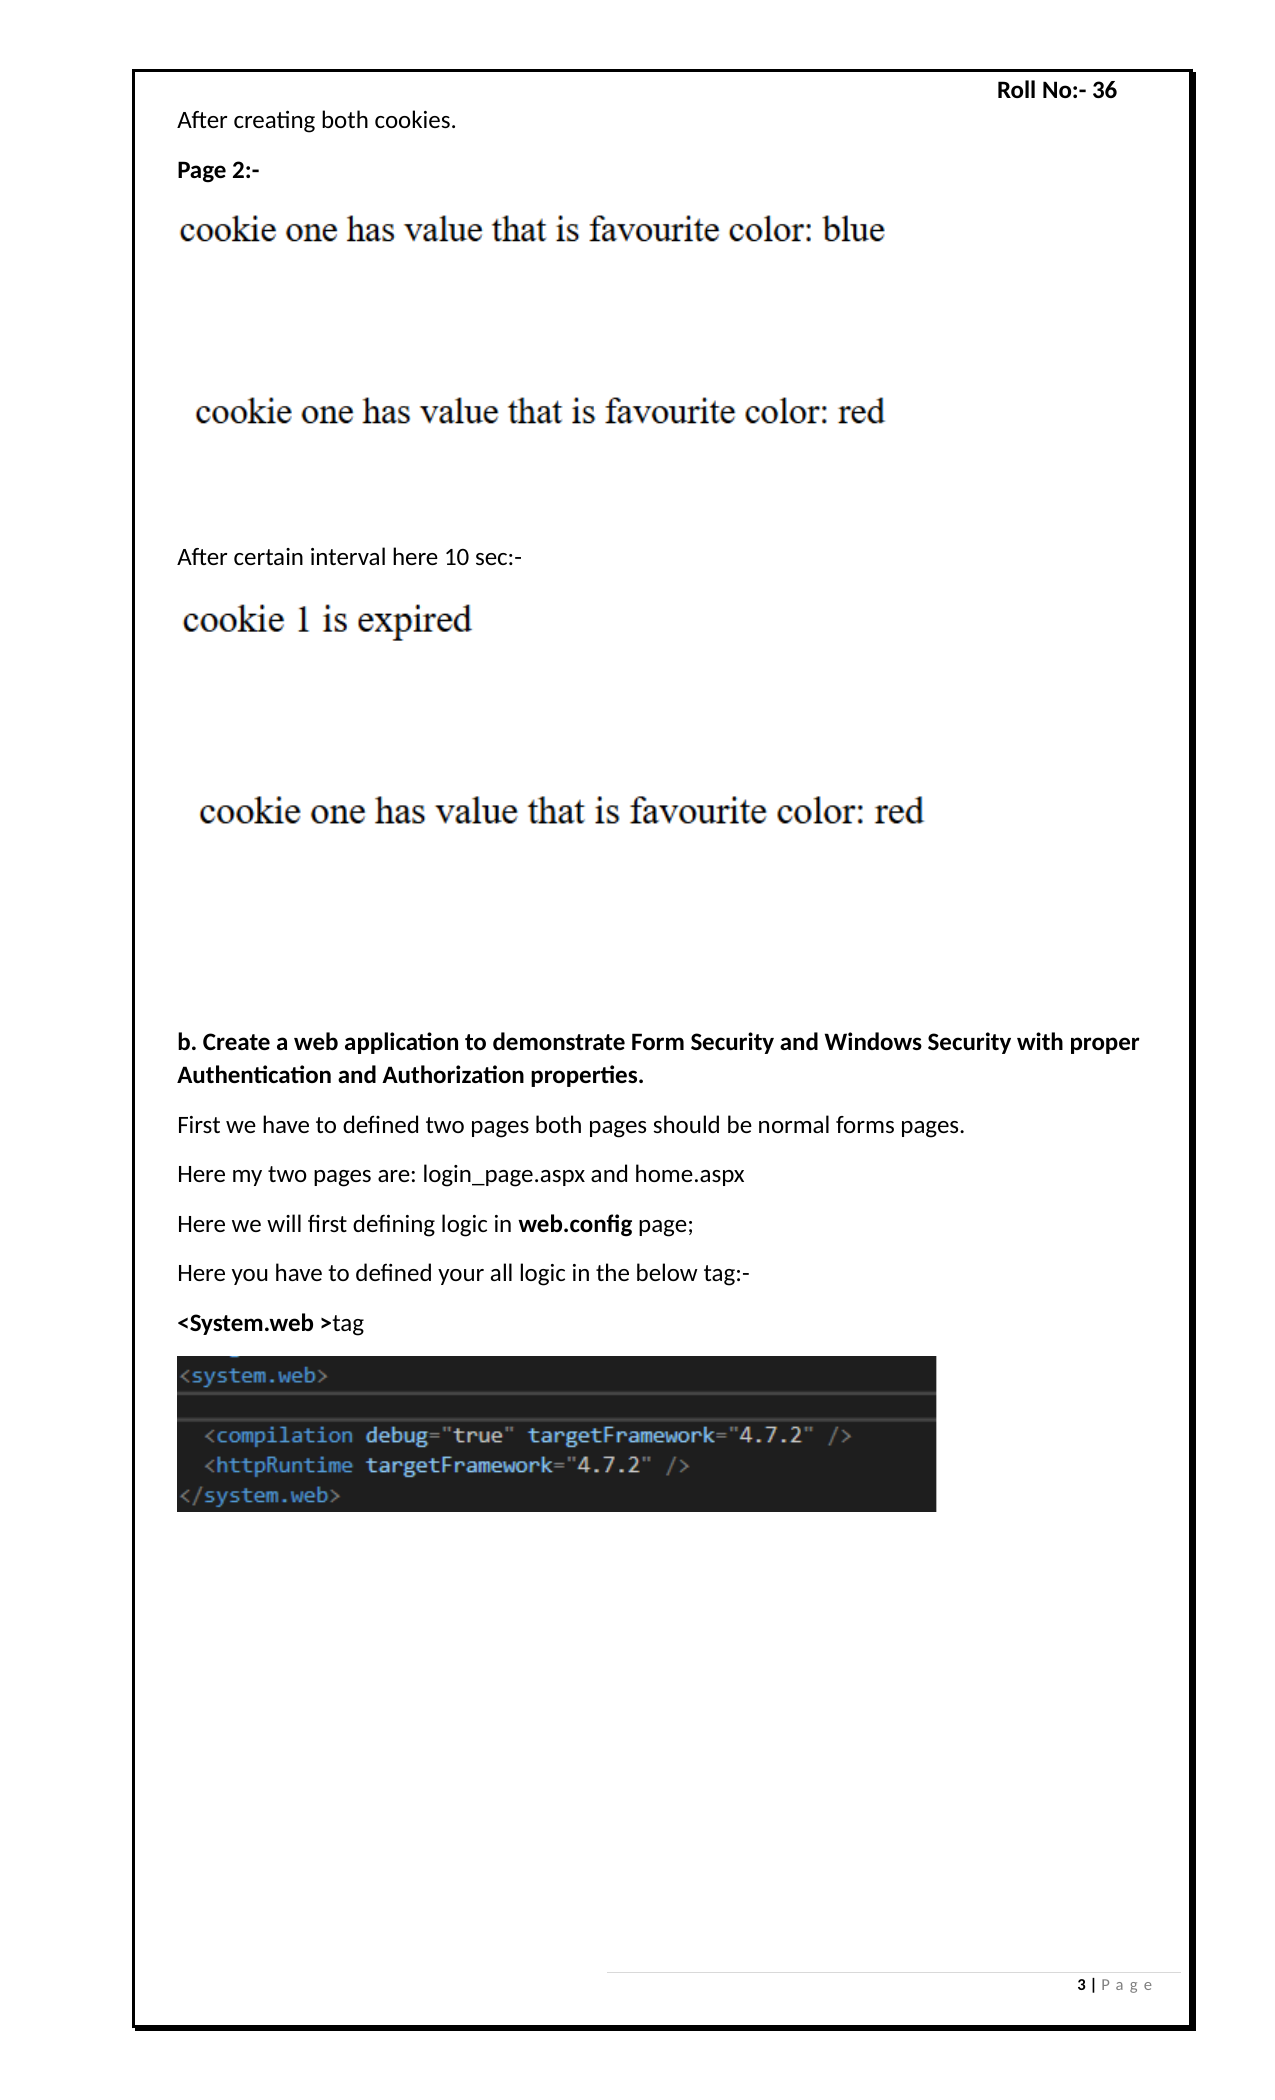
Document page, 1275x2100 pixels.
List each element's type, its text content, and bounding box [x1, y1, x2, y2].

picture [177, 1356, 937, 1512]
text First we have to defined two pages both pages should be normal forms pages. [177, 1109, 1181, 1139]
text After creating both cookies. [177, 104, 1181, 135]
text Here you have to defined your all logic in the below tag:- [177, 1257, 1181, 1288]
text b. Create a web application to demonstrate Form Security and Windows Security with proper Authentication and Authorization properties. [177, 1026, 1181, 1090]
text Here my two pages are: login_page.aspx and home.aspx [177, 1158, 1181, 1189]
text <System.web >tag [177, 1307, 1181, 1338]
picture [177, 591, 1137, 909]
text Page 2:- [177, 154, 1181, 184]
text After certain interval here 10 sec:- [177, 541, 1181, 572]
picture [177, 203, 1184, 523]
text Here we will first defining logic in web.config page; [177, 1208, 1181, 1238]
